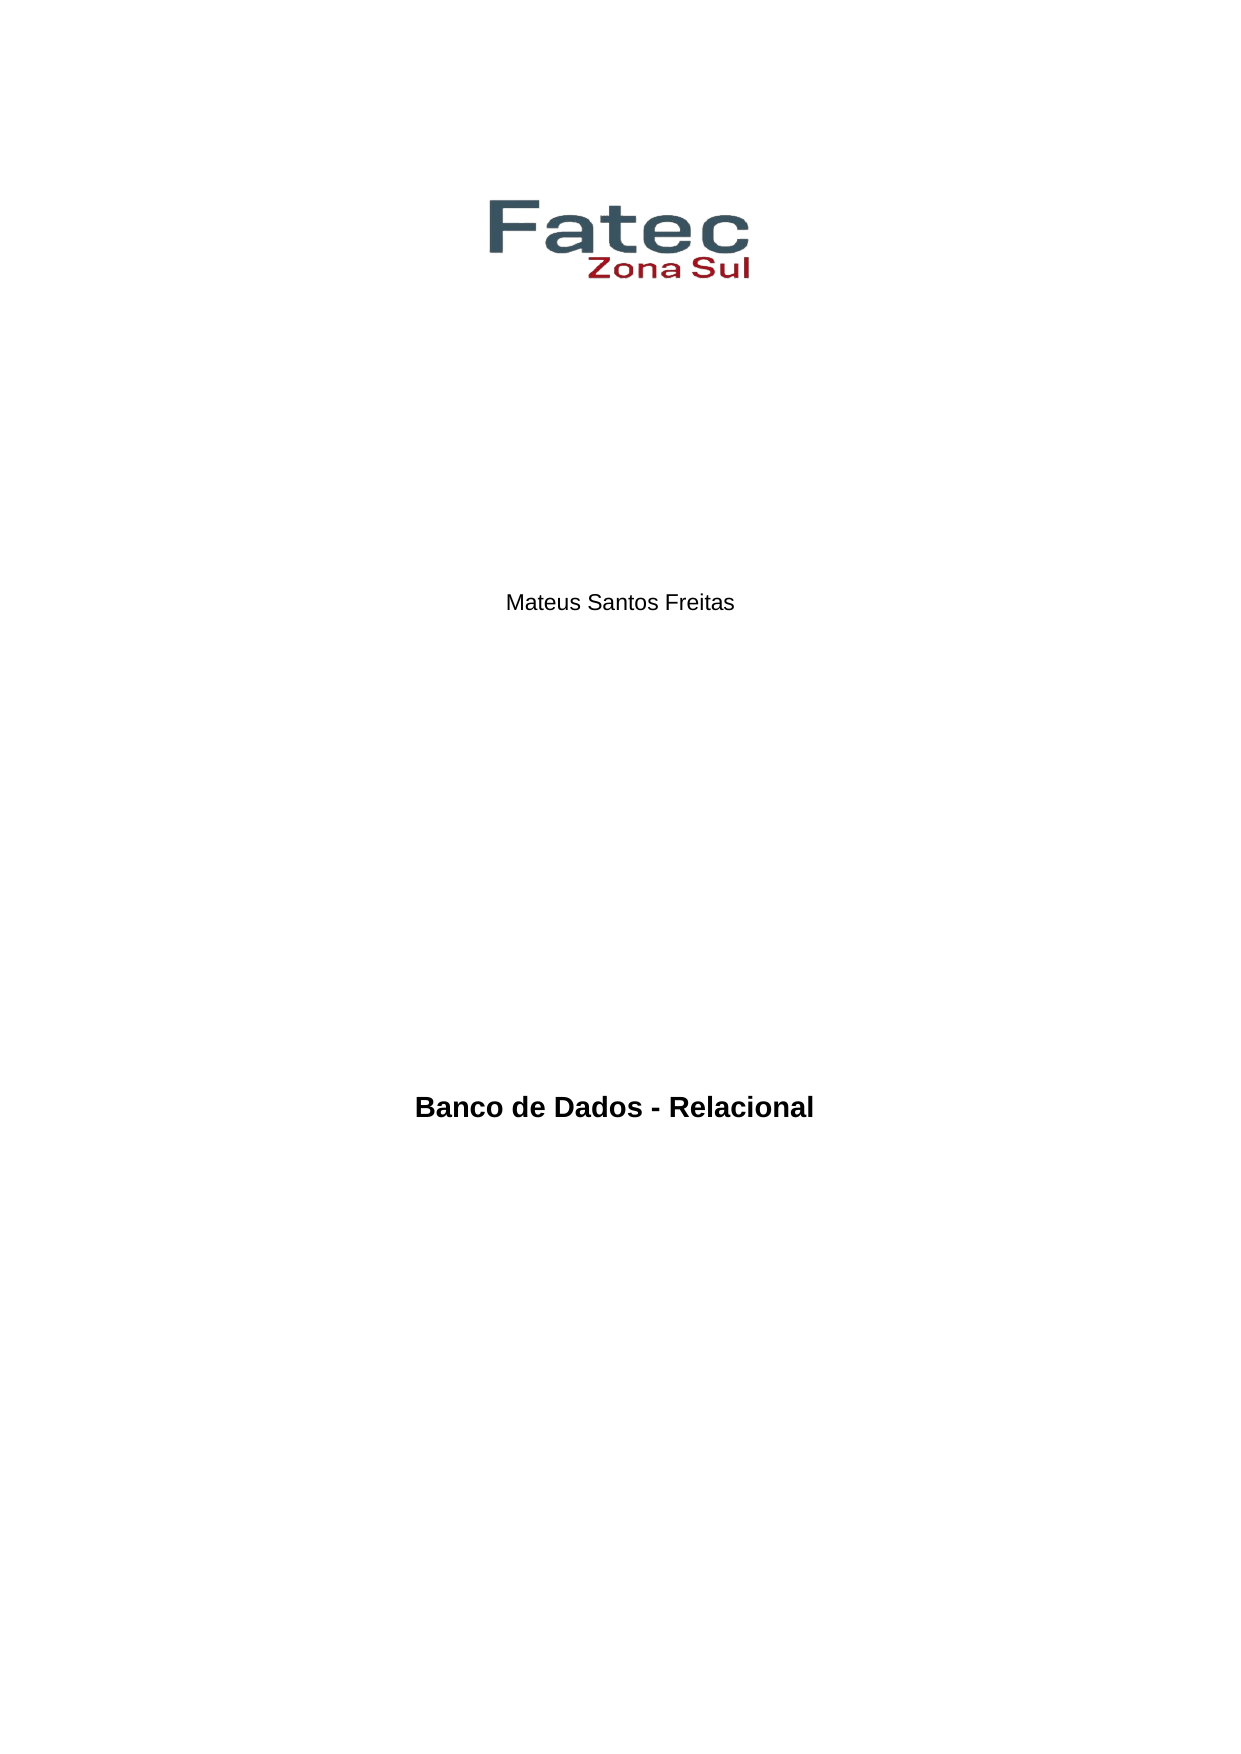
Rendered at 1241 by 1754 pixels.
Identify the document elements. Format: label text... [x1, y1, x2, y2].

text Mateus Santos Freitas [177, 588, 1063, 615]
picture [480, 147, 761, 342]
text Banco de Dados - Relacional [177, 1090, 1052, 1123]
